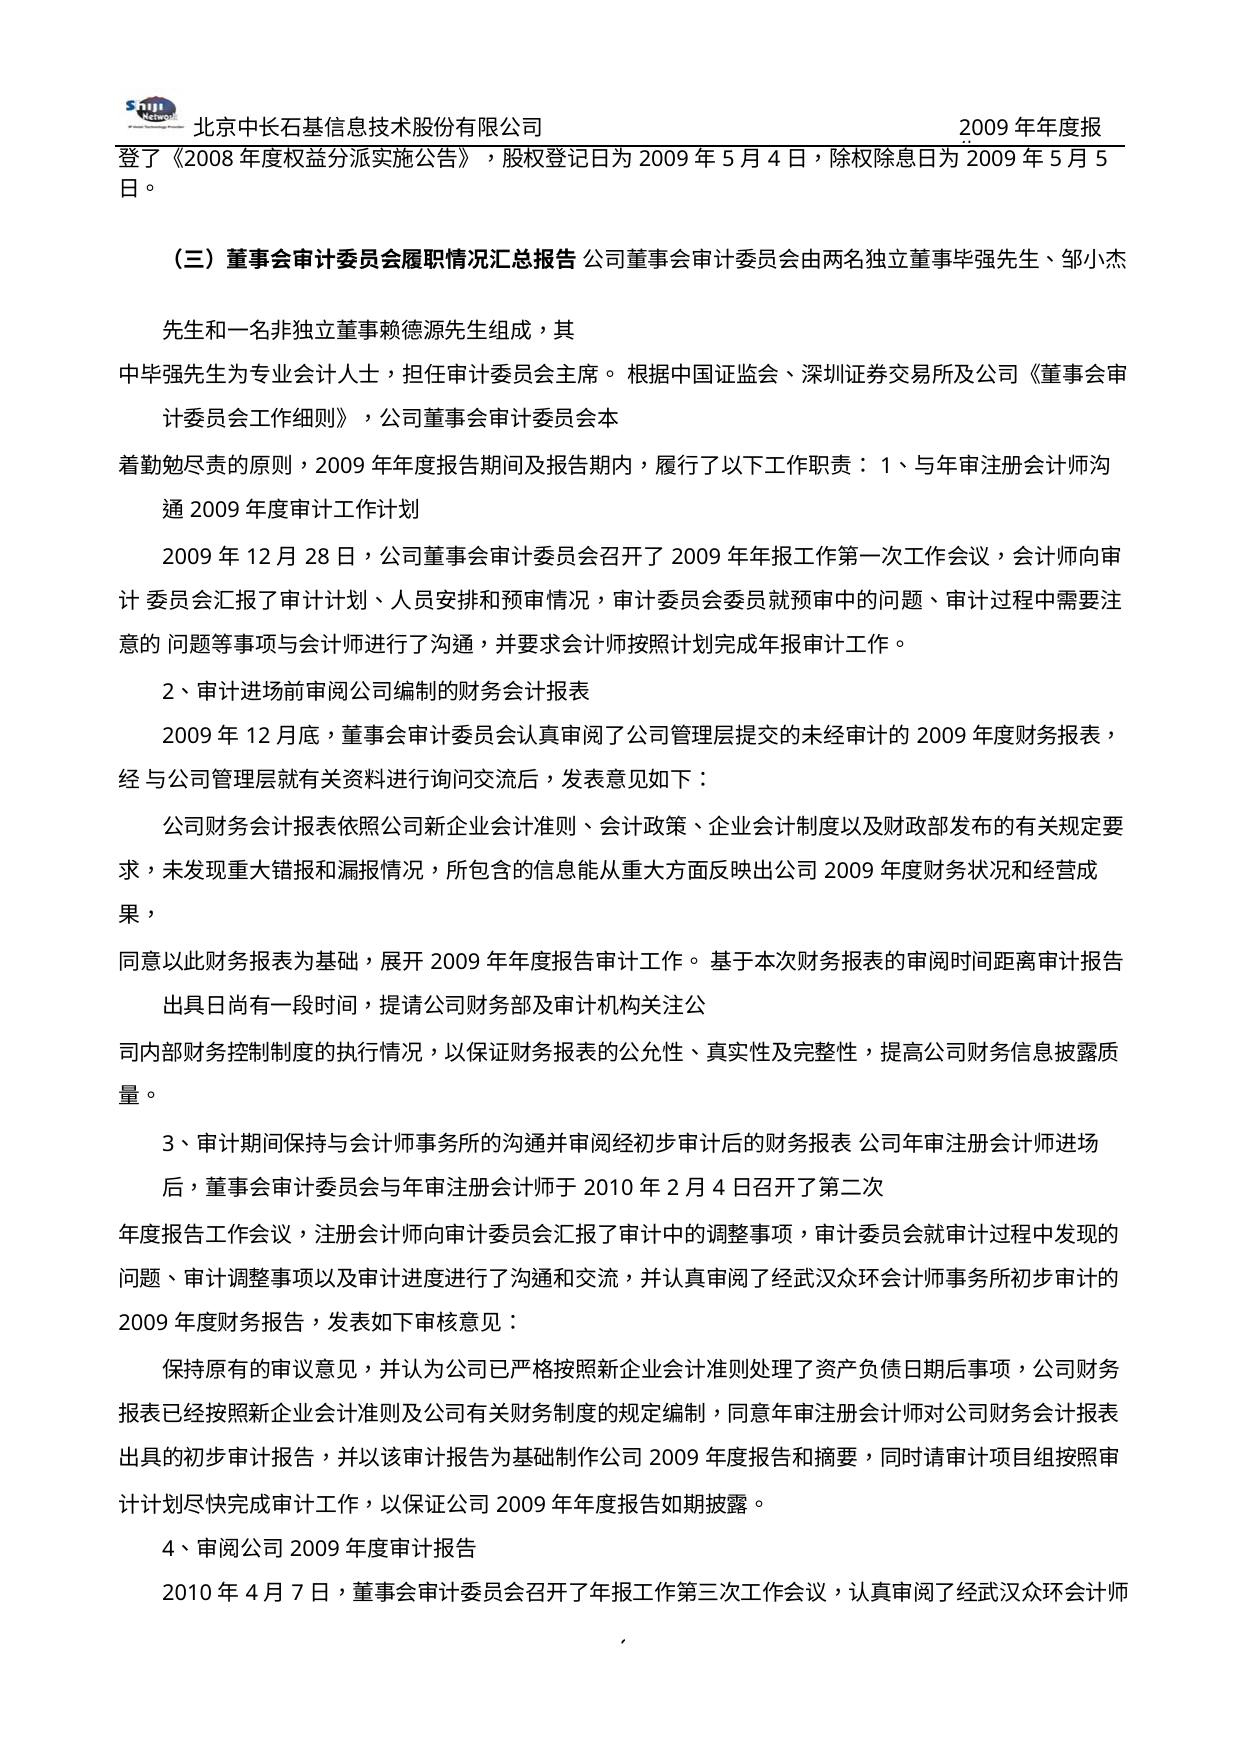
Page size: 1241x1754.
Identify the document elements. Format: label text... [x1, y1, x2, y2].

text 中毕强先生为专业会计人士，担任审计委员会主席。 根据中国证监会、深圳证券交易所及公司《董事会审计委员会工作细则》，公司董事会审计委员会本 [118, 359, 1134, 433]
text 年度报告工作会议，注册会计师向审计委员会汇报了审计中的调整事项，审计委员会就审计过程中发现的 问题、审计调整事项以及审计进度进行了沟通和交流，并认真审阅了经武汉众环会计师事务所初步审计的 2009 年度财务报告，发表如下审核意见： [118, 1218, 1123, 1336]
text 2、审计进场前审阅公司编制的财务会计报表 [162, 676, 1134, 706]
text 同意以此财务报表为基础，展开 2009 年年度报告审计工作。 基于本次财务报表的审阅时间距离审计报告出具日尚有一段时间，提请公司财务部及审计机构关注公 [118, 946, 1134, 1019]
text 2009 年 12 月 28 日，公司董事会审计委员会召开了 2009 年年报工作第一次工作会议，会计师向审计 委员会汇报了审计计划、人员安排和预审情况，审计委员会委员就预审中的问题、审计过程中需要注意的 问题等事项与会计师进行了沟通，并要求会计师按照计划完成年报审计工作。 [118, 541, 1123, 659]
text 司内部财务控制制度的执行情况，以保证财务报表的公允性、真实性及完整性，提高公司财务信息披露质 量。 [118, 1037, 1123, 1110]
text 4、审阅公司 2009 年度审计报告 [162, 1533, 1134, 1563]
text 着勤勉尽责的原则，2009 年年度报告期间及报告期内，履行了以下工作职责： 1、与年审注册会计师沟通 2009 年度审计工作计划 [118, 450, 1115, 523]
text 公司财务会计报表依照公司新企业会计准则、会计政策、企业会计制度以及财政部发布的有关规定要 求，未发现重大错报和漏报情况，所包含的信息能从重大方面反映出公司 2009 年度财务状况和经营成果， [118, 811, 1134, 928]
text 保持原有的审议意见，并认为公司已严格按照新企业会计准则处理了资产负债日期后事项，公司财务 报表已经按照新企业会计准则及公司有关财务制度的规定编制，同意年审注册会计师对公司财务会计报表 出具的初步审计报告，并以该审计报告为基础制作公司 2009 年度报告和摘要，同时请审计项目组按照审 [118, 1354, 1123, 1472]
text 计计划尽快完成审计工作，以保证公司 2009 年年度报告如期披露。 [118, 1489, 1134, 1519]
picture [118, 88, 194, 137]
text 3、审计期间保持与会计师事务所的沟通并审阅经初步审计后的财务报表 公司年审注册会计师进场后，董事会审计委员会与年审注册会计师于 2010 年 2 月 4 日召开了第二次 [162, 1128, 1124, 1201]
text （三）董事会审计委员会履职情况汇总报告 公司董事会审计委员会由两名独立董事毕强先生、邹小杰先生和一名非独立董事赖德源先生组成，其 [161, 203, 1134, 345]
text 登了《2008 年度权益分派实施公告》，股权登记日为 2009 年 5 月 4 日，除权除息日为 2009 年 5 月 5 日。 [118, 143, 1134, 202]
text 2010 年 4 月 7 日，董事会审计委员会召开了年报工作第三次工作会议，认真审阅了经武汉众环会计师 [162, 1577, 1134, 1606]
text 2009 年 12 月底，董事会审计委员会认真审阅了公司管理层提交的未经审计的 2009 年度财务报表，经 与公司管理层就有关资料进行询问交流后，发表意见如下： [118, 720, 1122, 794]
